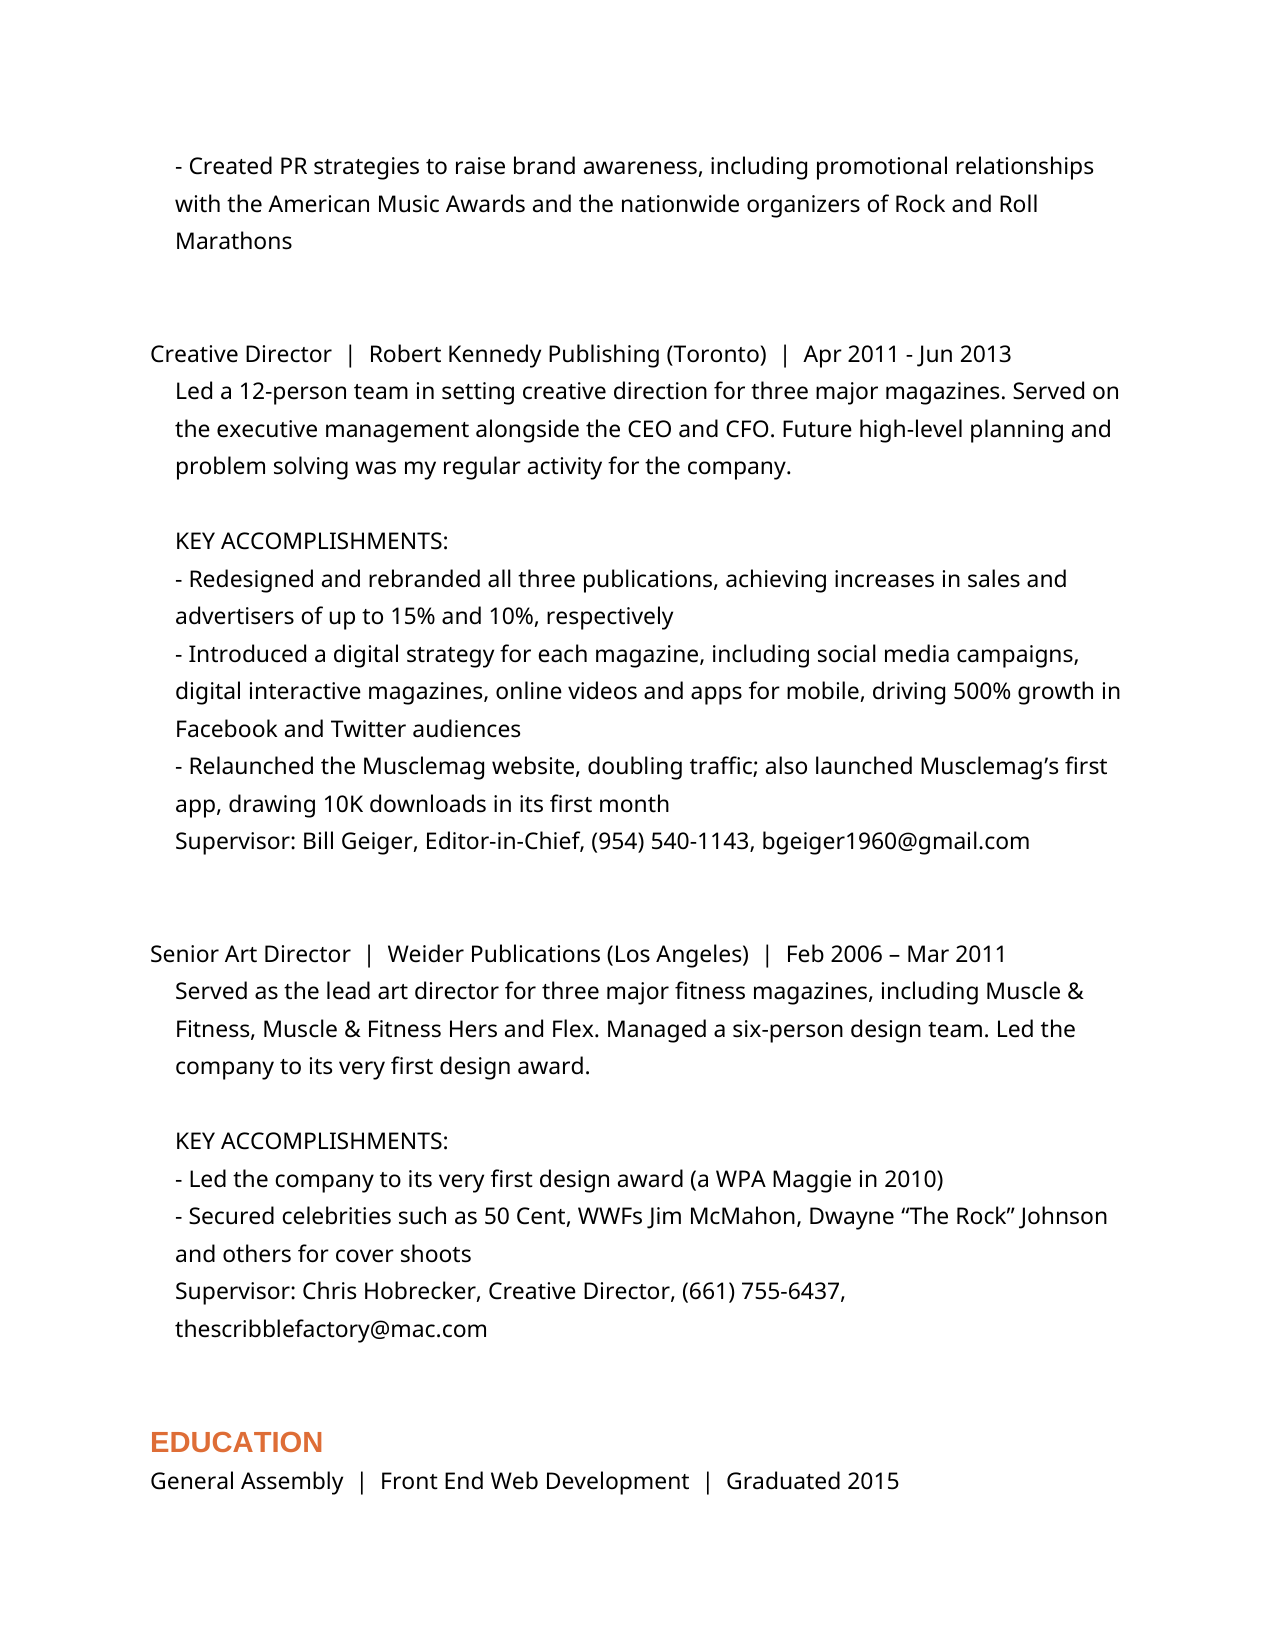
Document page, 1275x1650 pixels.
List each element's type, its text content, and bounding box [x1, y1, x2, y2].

text - Relaunched the Musclemag website, doubling traffic; also launched Musclemag’s first app, drawing 10K downloads in its first month [175, 750, 1125, 819]
text - Redesigned and rebranded all three publications, achieving increases in sales and advertisers of up to 15% and 10%, respectively [175, 562, 1125, 631]
text - Led the company to its very first design award (a WPA Maggie in 2010) [175, 1162, 1125, 1194]
text General Assembly | Front End Web Development | Graduated 2015 [150, 1465, 1125, 1496]
text - Secured celebrities such as 50 Cent, WWFs Jim McMahon, Dwayne “The Rock” Johnson and others for cover shoots [175, 1200, 1125, 1269]
text Supervisor: Bill Geiger, Editor-in-Chief, (954) 540-1143, bgeiger1960@gmail.com [175, 825, 1125, 856]
text - Introduced a digital strategy for each magazine, including social media campaigns, digital interactive magazines, online videos and apps for mobile, driving 500% growth in Facebook and Twitter audiences [175, 637, 1125, 744]
text EDUCATION [150, 1425, 1125, 1458]
text Senior Art Director | Weider Publications (Los Angeles) | Feb 2006 – Mar 2011 [150, 937, 1125, 969]
text Supervisor: Chris Hobrecker, Creative Director, (661) 755-6437, thescribblefactory@mac.com [175, 1275, 1125, 1344]
text Creative Director | Robert Kennedy Publishing (Toronto) | Apr 2011 - Jun 2013 [150, 337, 1125, 369]
text KEY ACCOMPLISHMENTS: [175, 1125, 1125, 1156]
text - Created PR strategies to raise brand awareness, including promotional relationships with the American Music Awards and the nationwide organizers of Rock and Roll Marathons [175, 150, 1125, 256]
text Led a 12-person team in setting creative direction for three major magazines. Served on the executive management alongside the CEO and CFO. Future high-level planning and problem solving was my regular activity for the company. [175, 375, 1125, 481]
text KEY ACCOMPLISHMENTS: [175, 525, 1125, 556]
text Served as the lead art director for three major fitness magazines, including Muscle & Fitness, Muscle & Fitness Hers and Flex. Managed a six-person design team. Led the company to its very first design award. [175, 975, 1125, 1081]
